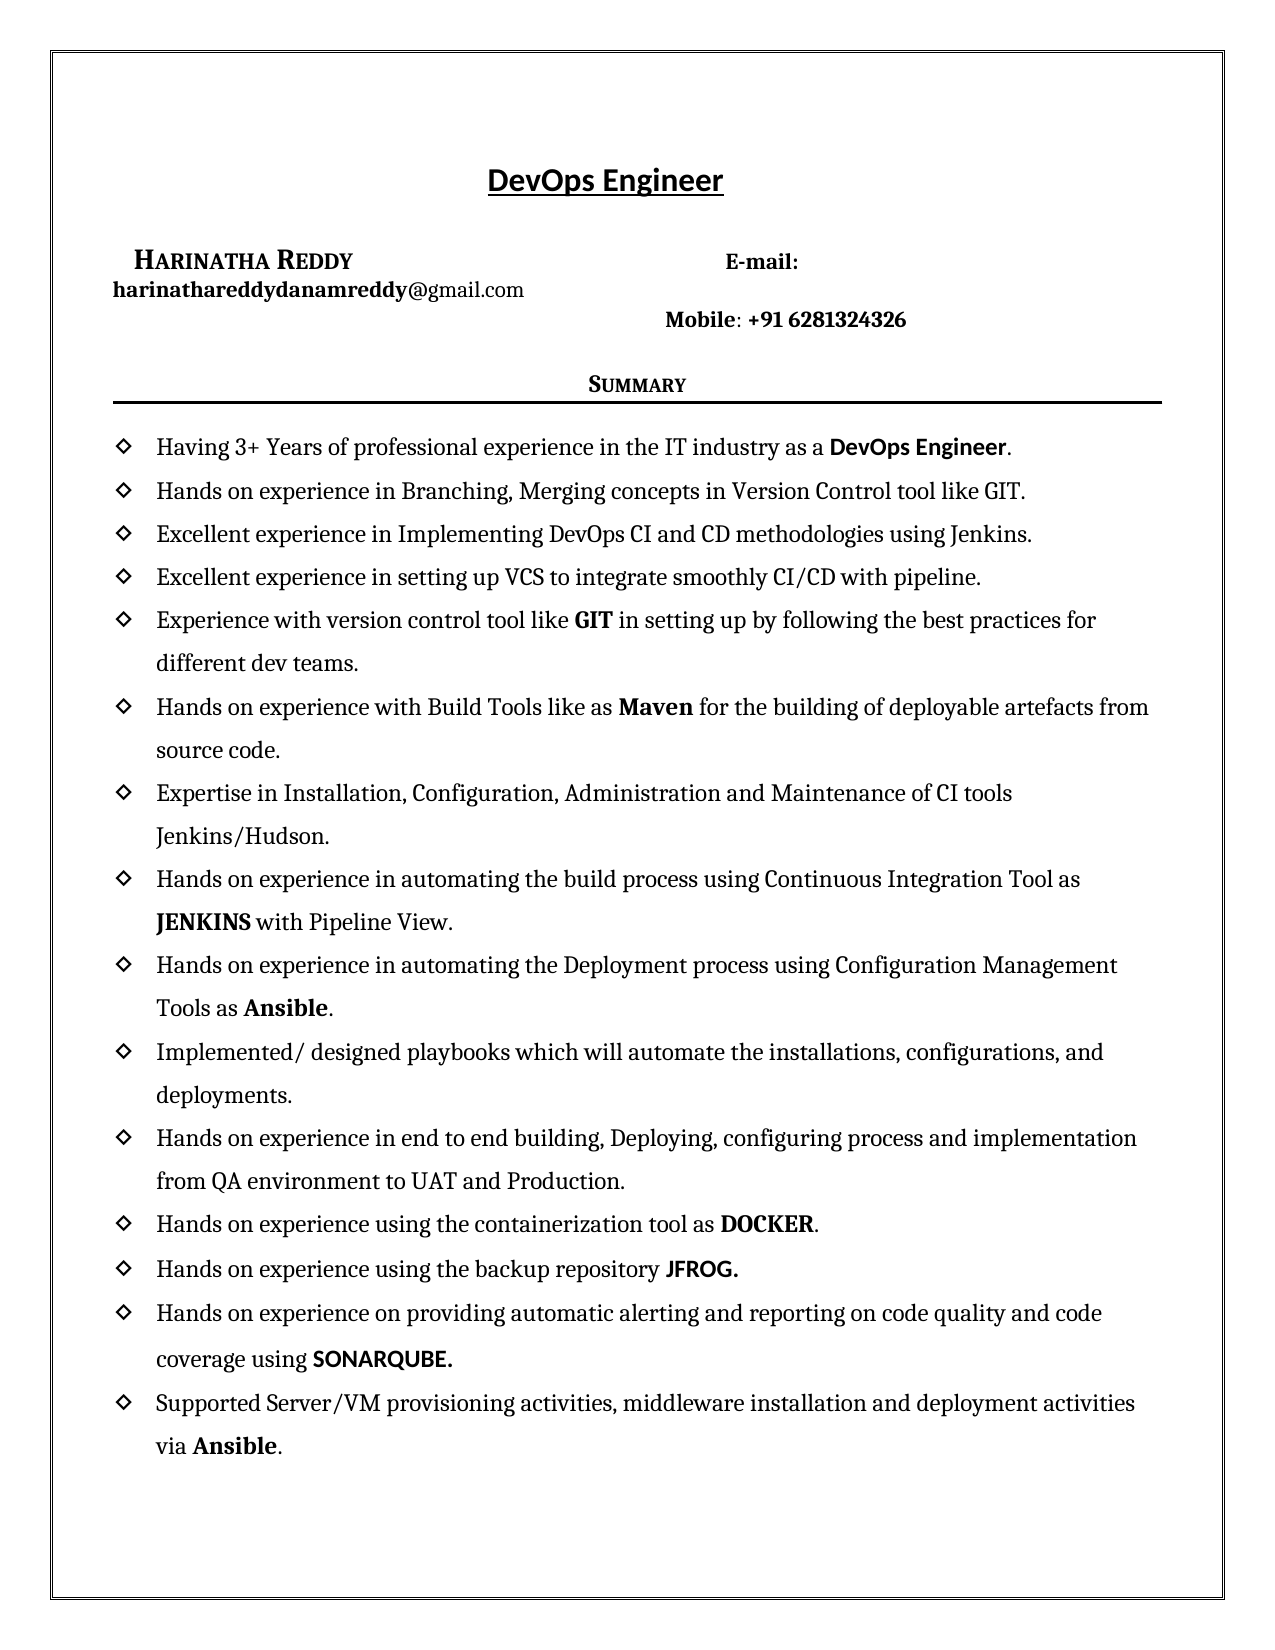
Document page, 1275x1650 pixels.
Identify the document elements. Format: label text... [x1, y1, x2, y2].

list Excellent experience in setting up VCS to integrate smoothly CI/CD with pipeline. [112, 563, 1162, 592]
text Summary [112, 370, 1162, 404]
list Implemented/ designed playbooks which will automate the installations, configurations, and deployments. [112, 1037, 1162, 1109]
list Excellent experience in Implementing DevOps CI and CD methodologies using Jenkins. [112, 520, 1162, 549]
text Harinatha Reddy E-mail: harinathareddydanamreddy@gmail.com [112, 243, 1162, 303]
list Hands on experience with Build Tools like as Maven for the building of deployable artefacts from source code. [112, 692, 1162, 764]
list Hands on experience in Branching, Merging concepts in Version Control tool like GIT. [112, 477, 1162, 506]
list Hands on experience using the backup repository JFROG. [112, 1253, 1162, 1284]
list Supported Server/VM provisioning activities, middleware installation and deployment activities via Ansible. [112, 1388, 1162, 1460]
list Expertise in Installation, Configuration, Administration and Maintenance of CI tools Jenkins/Hudson. [112, 779, 1162, 851]
list Having 3+ Years of professional experience in the IT industry as a DevOps Engineer. [112, 431, 1162, 462]
text Mobile: +91 6281324326 [112, 307, 1162, 333]
text DevOps Engineer [412, 159, 1162, 200]
list Hands on experience using the containerization tool as DOCKER. [112, 1210, 1162, 1239]
list Hands on experience in automating the build process using Continuous Integration Tool as JENKINS with Pipeline View. [112, 865, 1162, 937]
list Experience with version control tool like GIT in setting up by following the best practices for different dev teams. [112, 606, 1162, 678]
list Hands on experience in end to end building, Deploying, configuring process and implementation from QA environment to UAT and Production. [112, 1124, 1162, 1196]
list Hands on experience on providing automatic alerting and reporting on code quality and code coverage using SONARQUBE. [112, 1299, 1162, 1373]
list Hands on experience in automating the Deployment process using Configuration Management Tools as Ansible. [112, 951, 1162, 1023]
